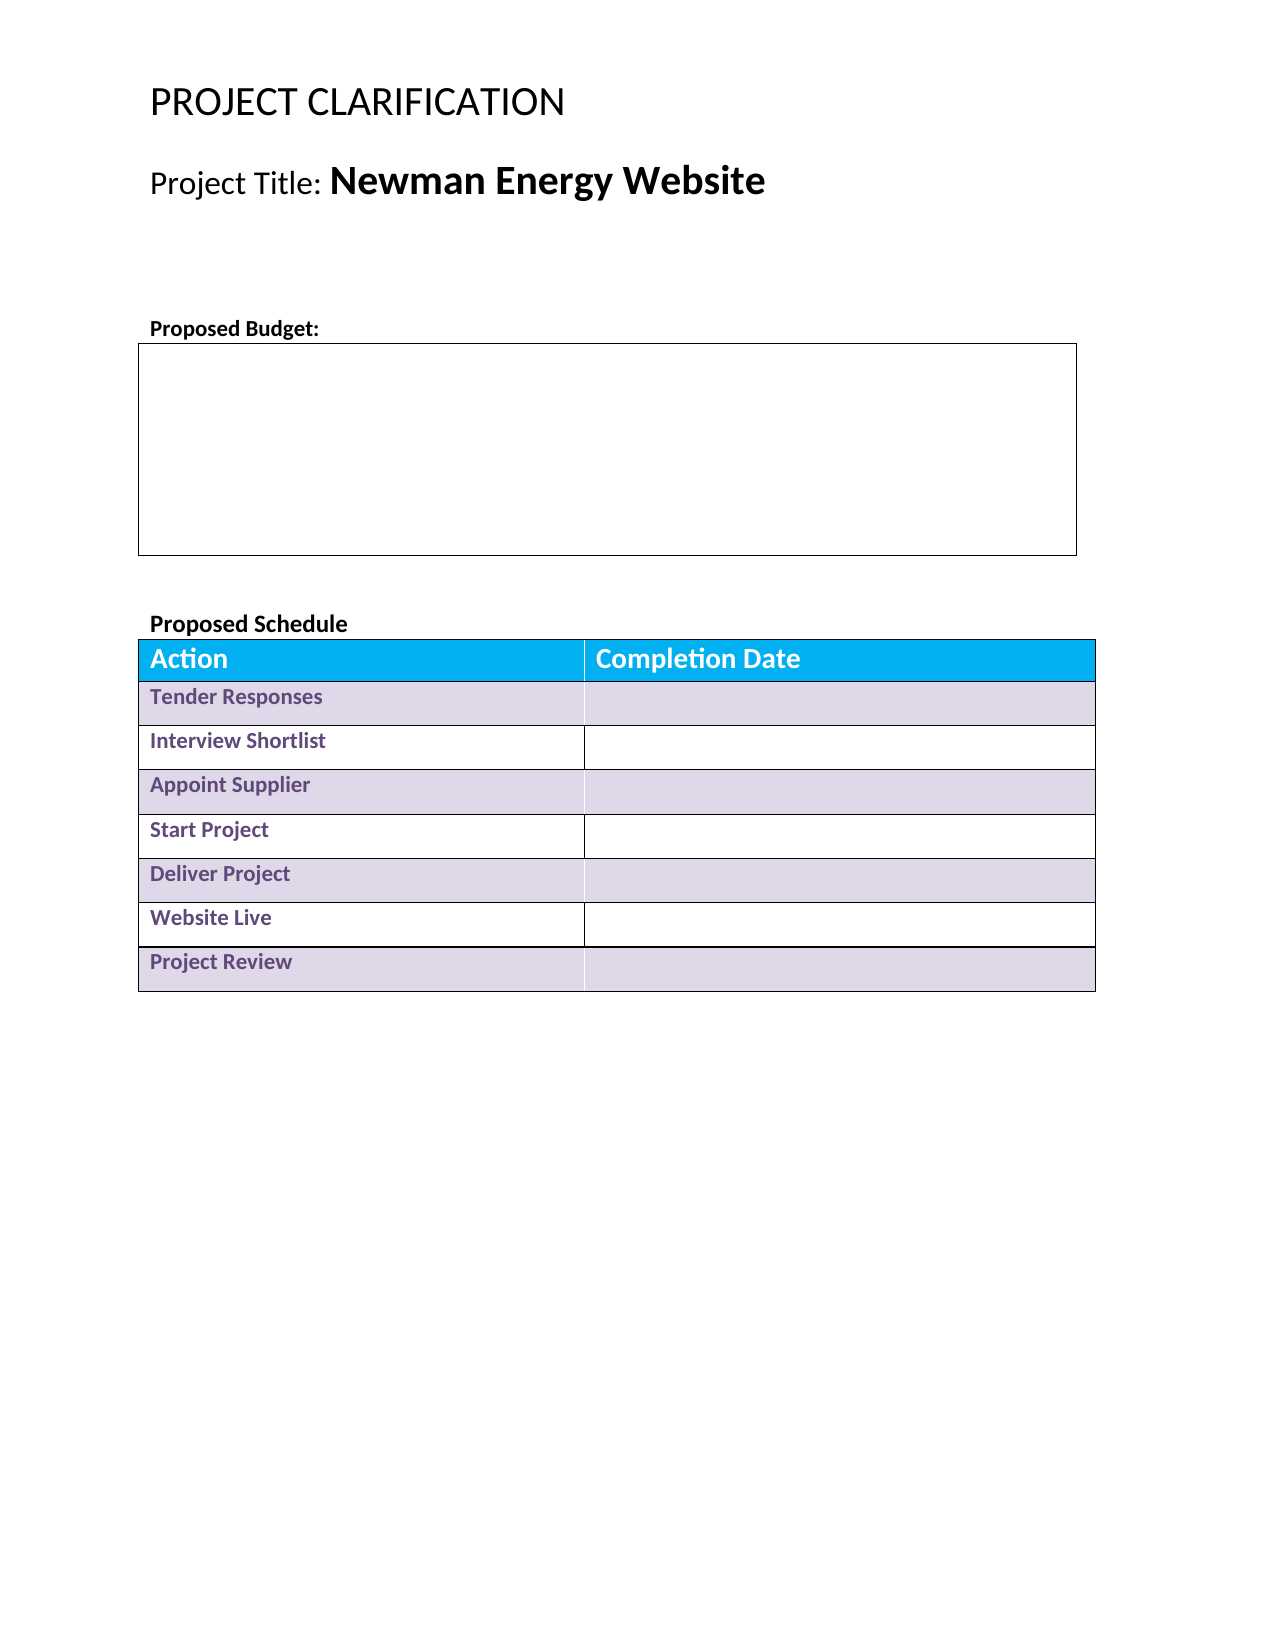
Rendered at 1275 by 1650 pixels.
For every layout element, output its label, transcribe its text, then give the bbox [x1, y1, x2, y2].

table_cell [585, 726, 1095, 769]
table_header Action [139, 640, 584, 681]
table_cell Appoint Supplier [139, 770, 584, 814]
table_cell Interview Shortlist [139, 726, 584, 769]
table_cell Project Review [139, 948, 584, 991]
table_cell Tender Responses [139, 682, 584, 725]
table_cell [585, 948, 1095, 991]
table_cell [585, 859, 1095, 902]
table_header Completion Date [585, 640, 1095, 681]
table_cell Website Live [139, 903, 584, 946]
table_header [139, 344, 1076, 554]
table_cell Deliver Project [139, 859, 584, 902]
text Proposed Schedule [150, 608, 1125, 639]
text Proposed Budget: [150, 314, 1125, 343]
table_cell [585, 815, 1095, 858]
table_cell [585, 770, 1095, 814]
table_cell [585, 903, 1095, 946]
table_cell [585, 682, 1095, 725]
table_cell Start Project [139, 815, 584, 858]
